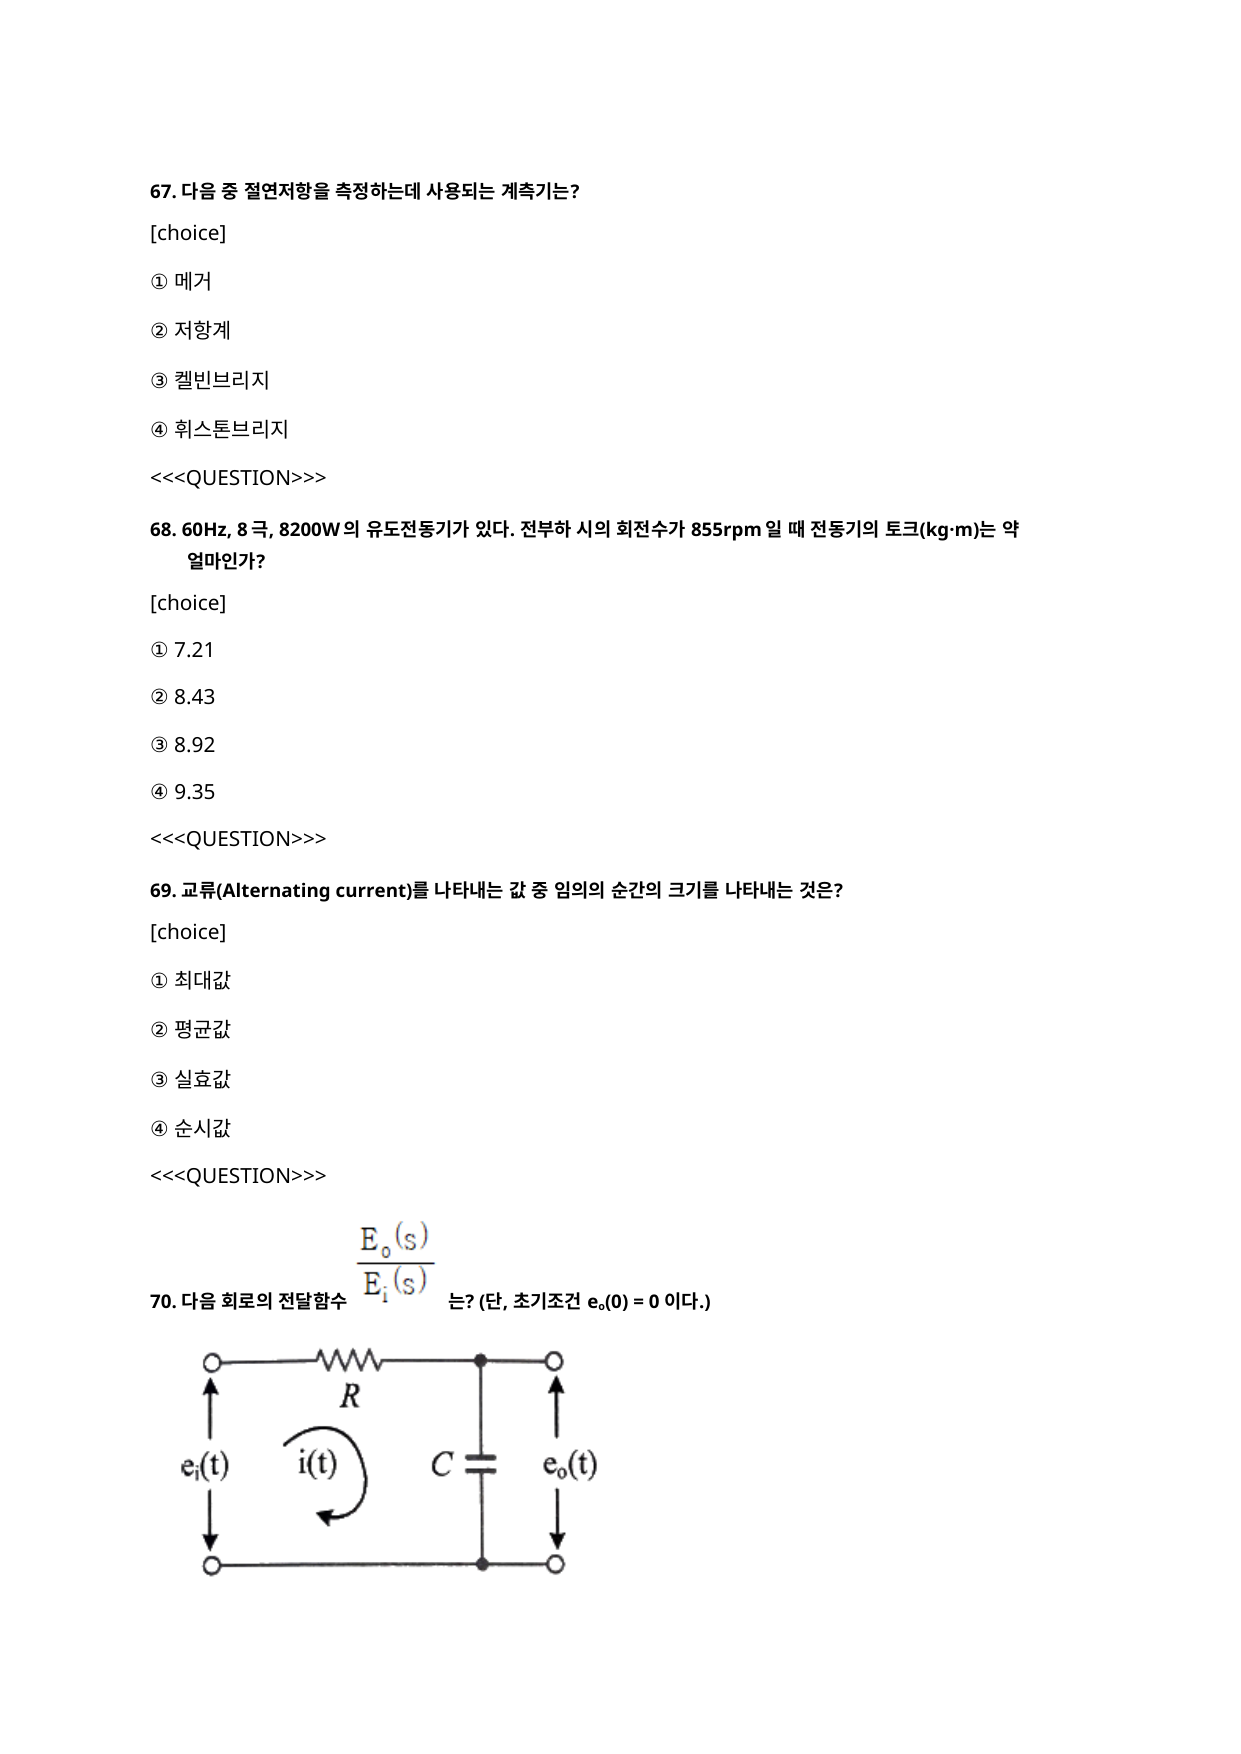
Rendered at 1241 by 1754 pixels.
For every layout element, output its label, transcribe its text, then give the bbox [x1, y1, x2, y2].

text ④ 순시값 [150, 1112, 1090, 1142]
text ③ 8.92 [150, 730, 1090, 758]
text [choice] [150, 917, 1090, 945]
text ③ 실효값 [150, 1063, 1090, 1093]
text 69. 교류(Alternating current)를 나타내는 값 중 임의의 순간의 크기를 나타내는 것은? [150, 876, 1090, 903]
text 67. 다음 중 절연저항을 측정하는데 사용되는 계측기는? [150, 177, 1090, 204]
text ① 7.21 [150, 635, 1090, 664]
text ② 평균값 [150, 1013, 1090, 1044]
text [choice] [150, 218, 1090, 247]
text ④ 9.35 [150, 777, 1090, 806]
text ① 최대값 [150, 964, 1090, 994]
text <<<QUESTION>>> [150, 463, 1090, 491]
picture [169, 1328, 608, 1586]
text ④ 휘스톤브리지 [150, 413, 1090, 444]
text 68. 60Hz, 8극, 8200W의 유도전동기가 있다. 전부하 시의 회전수가 855rpm일 때 전동기의 토크(kg·m)는 약 얼마인가? [150, 514, 1090, 574]
text ② 저항계 [150, 315, 1090, 345]
picture [351, 1213, 438, 1309]
text ① 메거 [150, 265, 1090, 296]
text 70. 다음 회로의 전달함수 는? (단, 초기조건 eo(0) = 0 이다.) [150, 1213, 1090, 1314]
text ② 8.43 [150, 682, 1090, 711]
text <<<QUESTION>>> [150, 824, 1090, 853]
text ③ 켈빈브리지 [150, 364, 1090, 394]
text <<<QUESTION>>> [150, 1162, 1090, 1190]
text [choice] [150, 588, 1090, 616]
